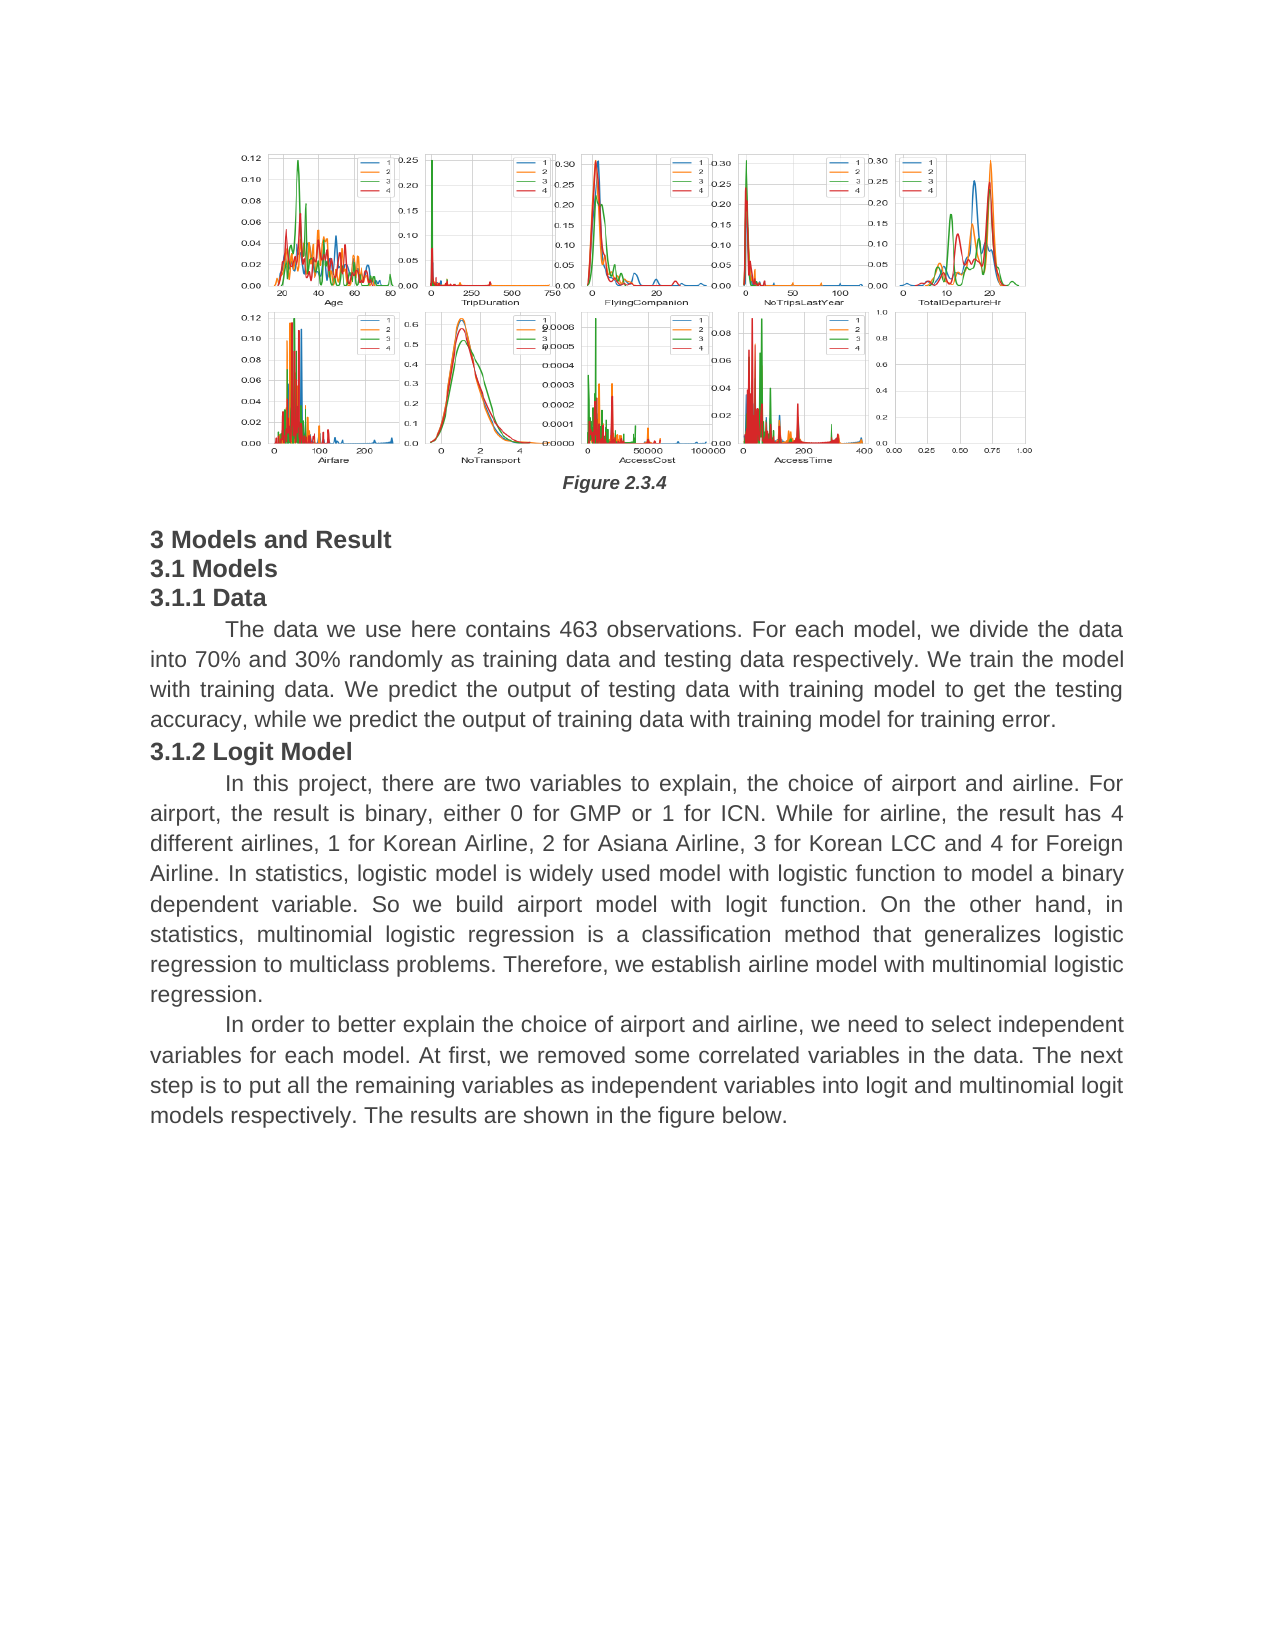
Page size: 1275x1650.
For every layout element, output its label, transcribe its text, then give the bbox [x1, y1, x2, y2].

text Figure 2.3.4 [150, 472, 1125, 493]
subtitle 3 Models and Result [150, 525, 1125, 554]
text The data we use here contains 463 observations. For each model, we divide the data into 70% and 30% randomly as training data and testing data respectively. We train the model with training data. We predict the output of testing data with training model to get the testing accuracy, while we predict the output of training data with training model for training error. [150, 616, 1125, 733]
subtitle 3.1 Models [150, 554, 1125, 583]
text In order to better explain the choice of airport and airline, we need to select independent variables for each model. At first, we removed some correlated variables in the data. The next step is to put all the remaining variables as independent variables into logit and multinomial logit models respectively. The results are shown in the figure below. [150, 1011, 1125, 1128]
text 3.1.1 Data [150, 583, 1125, 612]
picture [232, 150, 1043, 468]
text 3.1.2 Logit Model [150, 737, 1125, 765]
text In this project, there are two variables to explain, the choice of airport and airline. For airport, the result is binary, either 0 for GMP or 1 for ICN. While for airline, the result has 4 different airlines, 1 for Korean Airline, 2 for Asiana Airline, 3 for Korean LCC and 4 for Foreign Airline. In statistics, logistic model is widely used model with logistic function to model a binary dependent variable. So we build airport model with logit function. On the other hand, in statistics, multinomial logistic regression is a classification method that generalizes logistic regression to multiclass problems. Therefore, we establish airline model with multinomial logistic regression. [150, 770, 1125, 1007]
